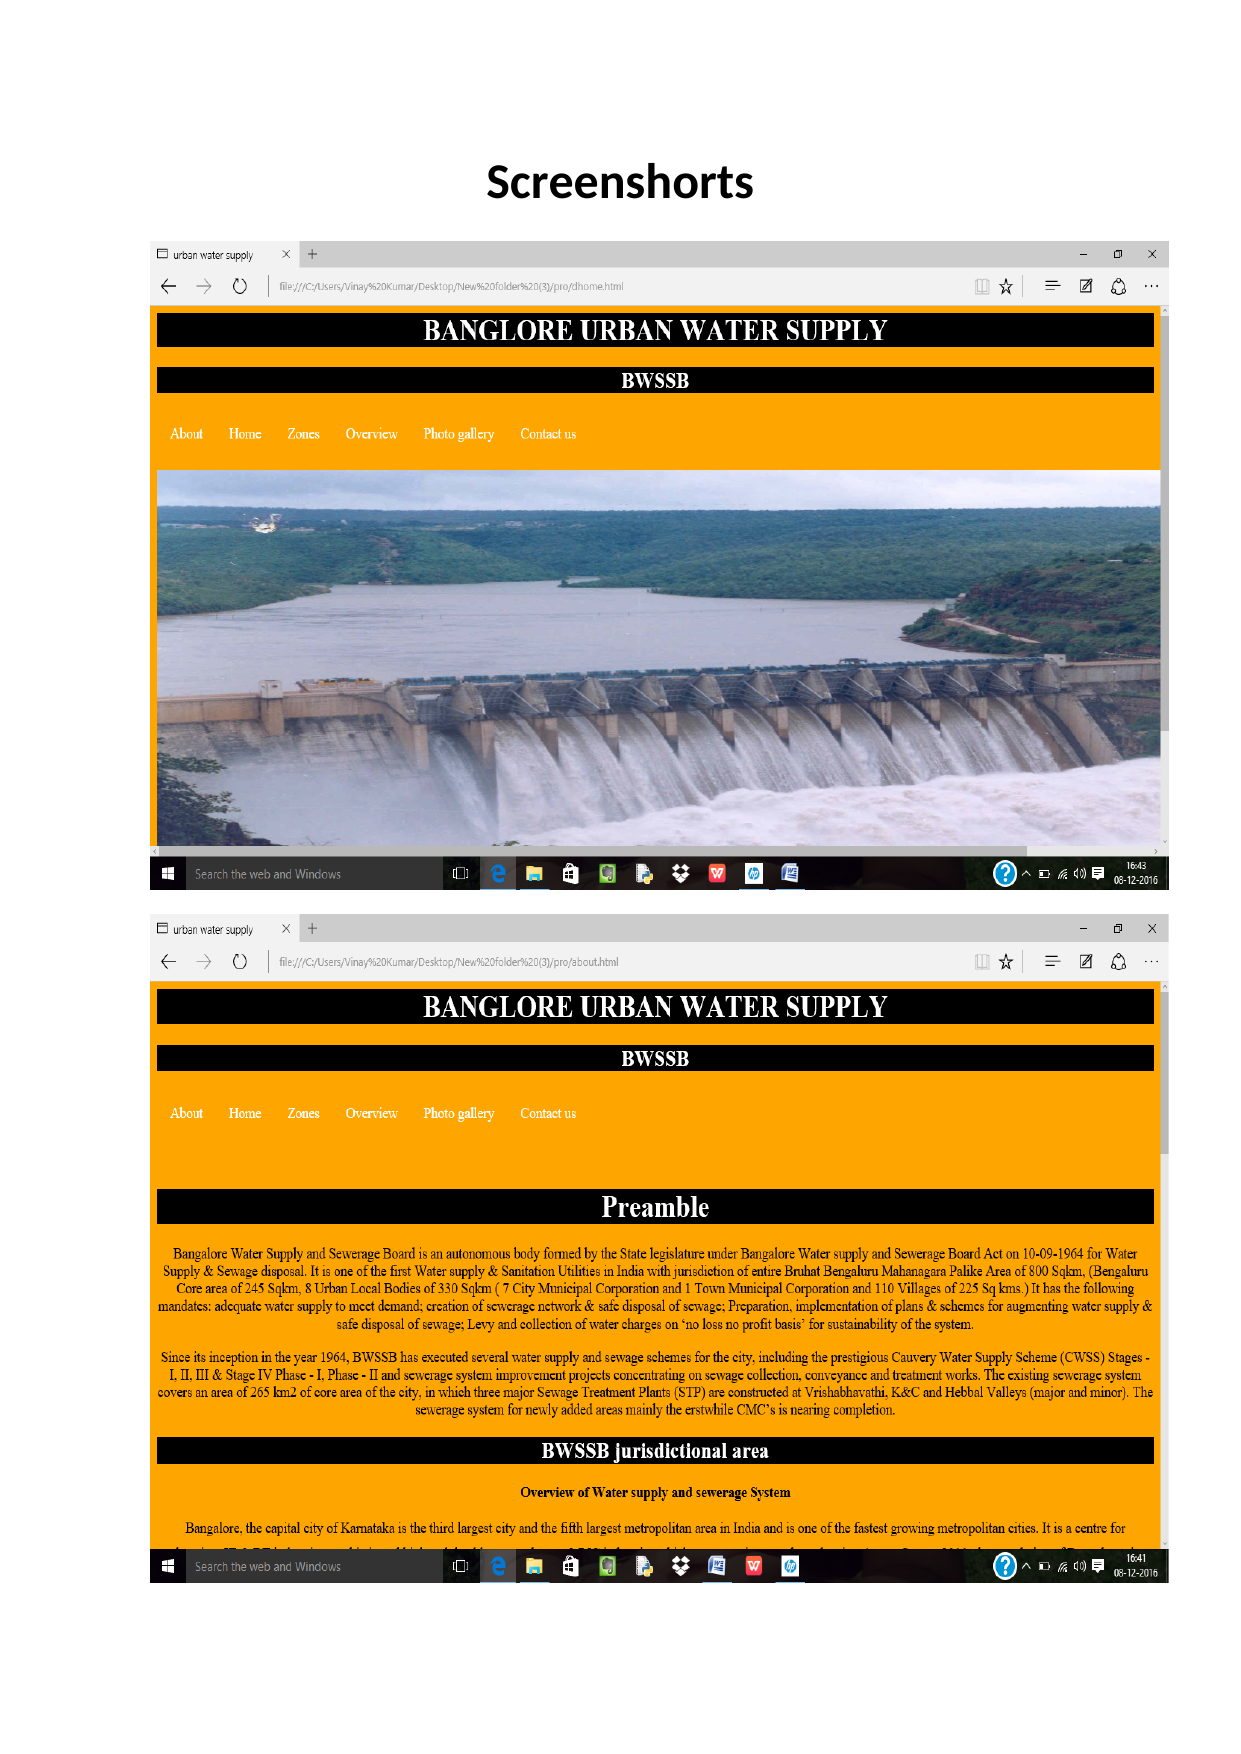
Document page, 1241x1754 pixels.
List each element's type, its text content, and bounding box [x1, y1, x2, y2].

picture [150, 241, 1169, 890]
text Screenshorts [150, 150, 1090, 211]
picture [150, 914, 1169, 1583]
